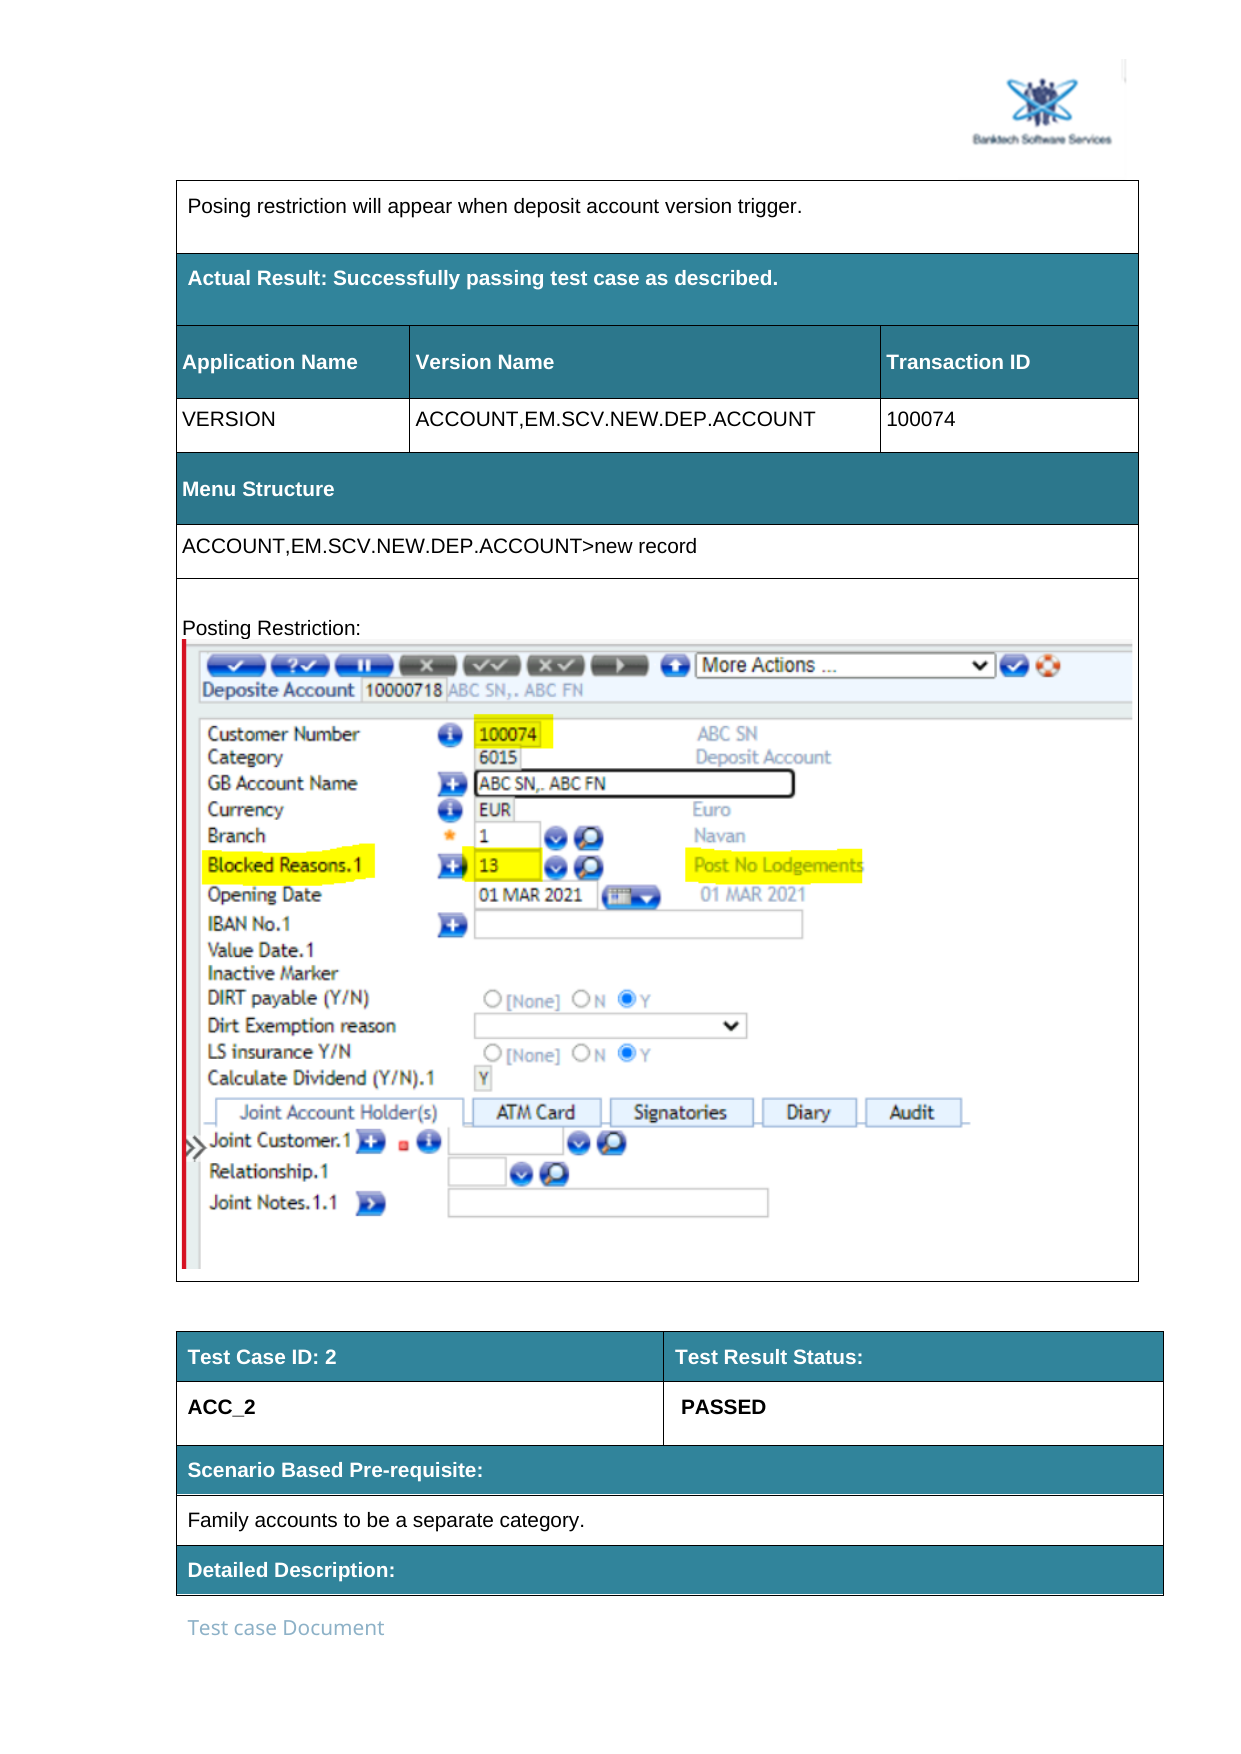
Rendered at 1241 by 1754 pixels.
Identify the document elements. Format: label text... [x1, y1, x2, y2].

table_cell Posing restriction will appear when deposit account version trigger. [177, 181, 1138, 253]
table_cell VERSION [177, 399, 409, 452]
table_cell ACC_2 [177, 1382, 663, 1444]
picture [958, 59, 1128, 180]
table_cell Posting Restriction: [177, 579, 1138, 1281]
table_cell Scenario Based Pre-requisite: [177, 1446, 1163, 1494]
table_cell Transaction ID [881, 326, 1138, 398]
table_cell Family accounts to be a separate category. [177, 1496, 1163, 1544]
table_header Test Result Status: [664, 1332, 1163, 1381]
table_cell Menu Structure [177, 453, 1138, 524]
table_cell PASSED [664, 1382, 1163, 1444]
table_cell ACCOUNT,EM.SCV.NEW.DEP.ACCOUNT [410, 399, 880, 452]
table_cell Application Name [177, 326, 409, 398]
table_cell Detailed Description: [177, 1546, 1163, 1594]
table_cell 100074 [881, 399, 1138, 452]
table_cell Actual Result: Successfully passing test case as described. [177, 254, 1138, 325]
picture [181, 639, 1133, 1269]
table_cell ACCOUNT,EM.SCV.NEW.DEP.ACCOUNT>new record [177, 525, 1138, 578]
table_cell Version Name [410, 326, 880, 398]
table_header Test Case ID: 2 [177, 1332, 663, 1381]
